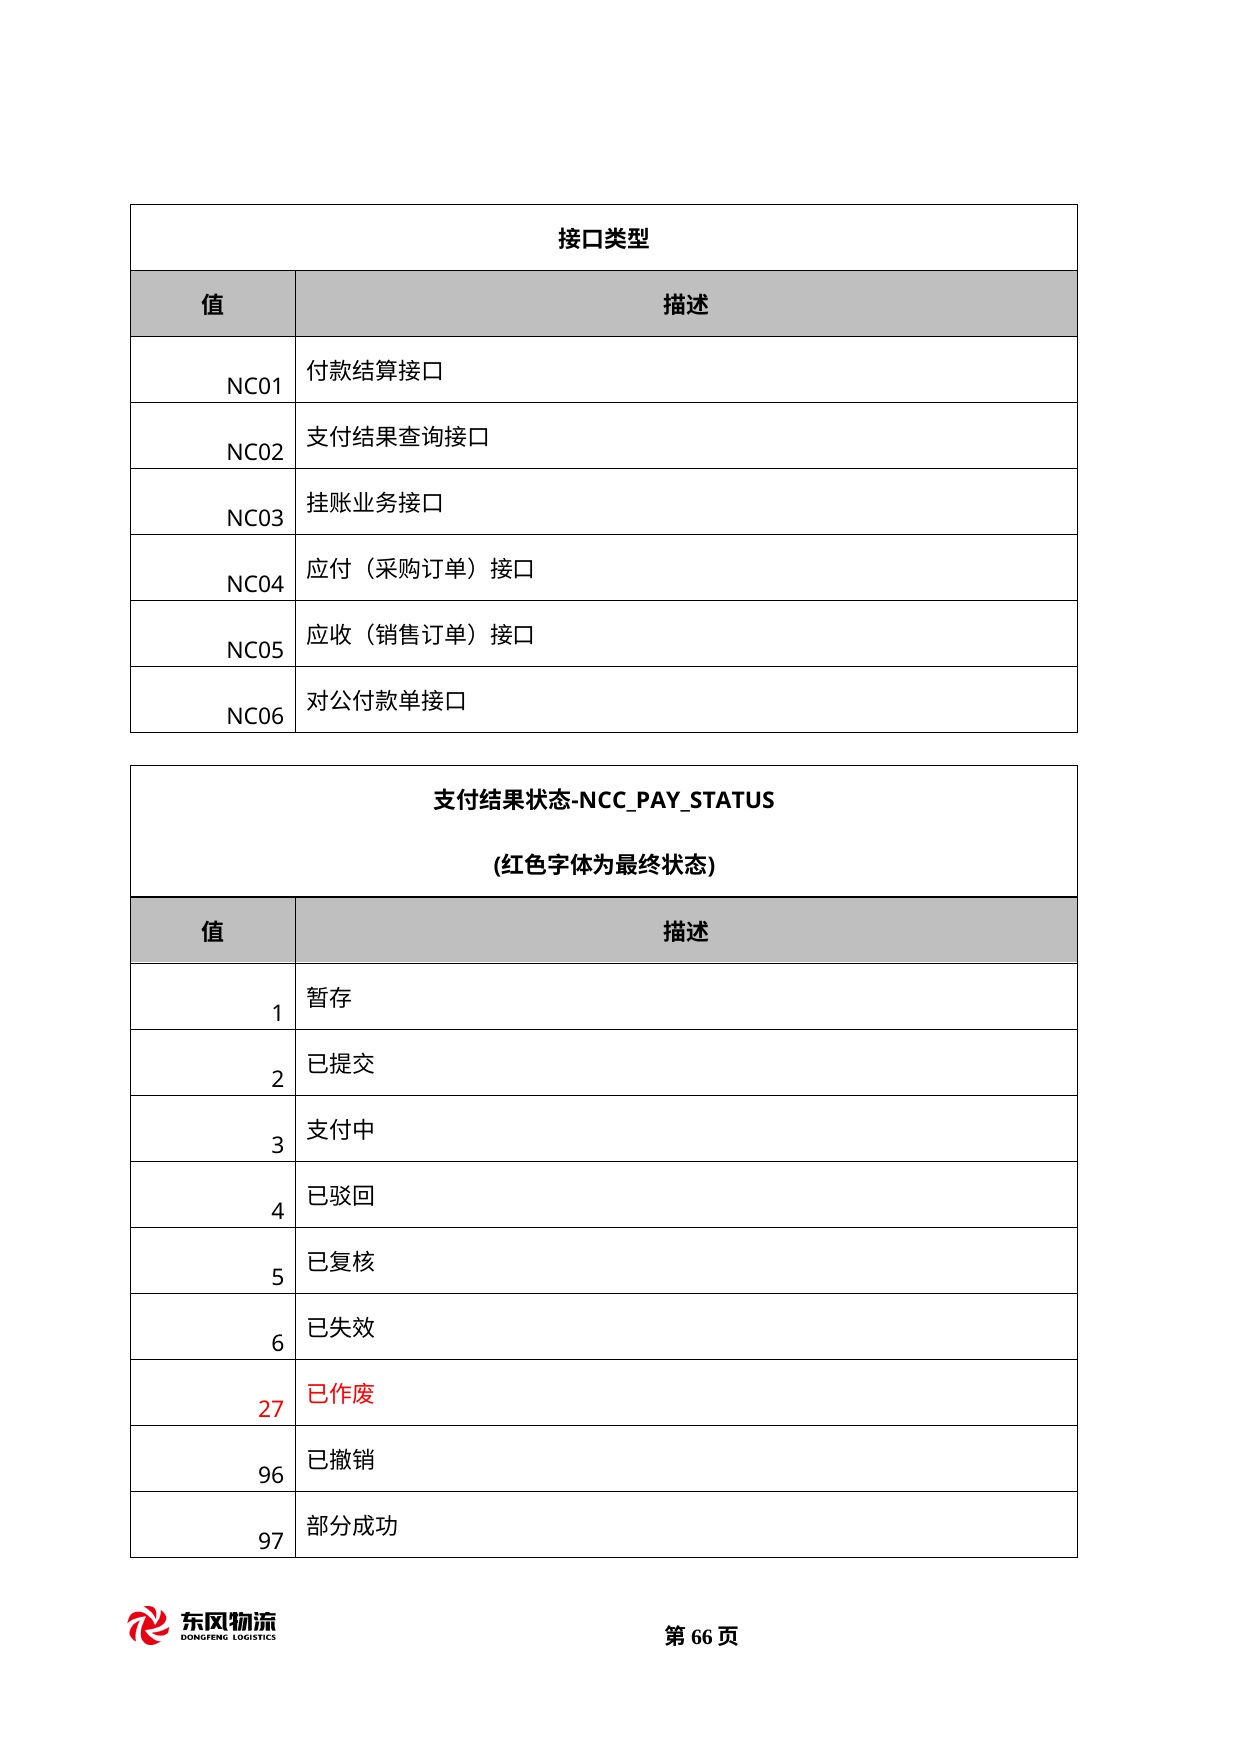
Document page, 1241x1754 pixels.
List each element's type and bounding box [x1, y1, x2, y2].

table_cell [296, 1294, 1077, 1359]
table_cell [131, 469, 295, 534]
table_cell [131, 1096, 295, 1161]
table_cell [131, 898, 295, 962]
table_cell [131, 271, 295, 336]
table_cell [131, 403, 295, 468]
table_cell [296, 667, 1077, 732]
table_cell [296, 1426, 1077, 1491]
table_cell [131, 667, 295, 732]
picture [127, 1606, 276, 1645]
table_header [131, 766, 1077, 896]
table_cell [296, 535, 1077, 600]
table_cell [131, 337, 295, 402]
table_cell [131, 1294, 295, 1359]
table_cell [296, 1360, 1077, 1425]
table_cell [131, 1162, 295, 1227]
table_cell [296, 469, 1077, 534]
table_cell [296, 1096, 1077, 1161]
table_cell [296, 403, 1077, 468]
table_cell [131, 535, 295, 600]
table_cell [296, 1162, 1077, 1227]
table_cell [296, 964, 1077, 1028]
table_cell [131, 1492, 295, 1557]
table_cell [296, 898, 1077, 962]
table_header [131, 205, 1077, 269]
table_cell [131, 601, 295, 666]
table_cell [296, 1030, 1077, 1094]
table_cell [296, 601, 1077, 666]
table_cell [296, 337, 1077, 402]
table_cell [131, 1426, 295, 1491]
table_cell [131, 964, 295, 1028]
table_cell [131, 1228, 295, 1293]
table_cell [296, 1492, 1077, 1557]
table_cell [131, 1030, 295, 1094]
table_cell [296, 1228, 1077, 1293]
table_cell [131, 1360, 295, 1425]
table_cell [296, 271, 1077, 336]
